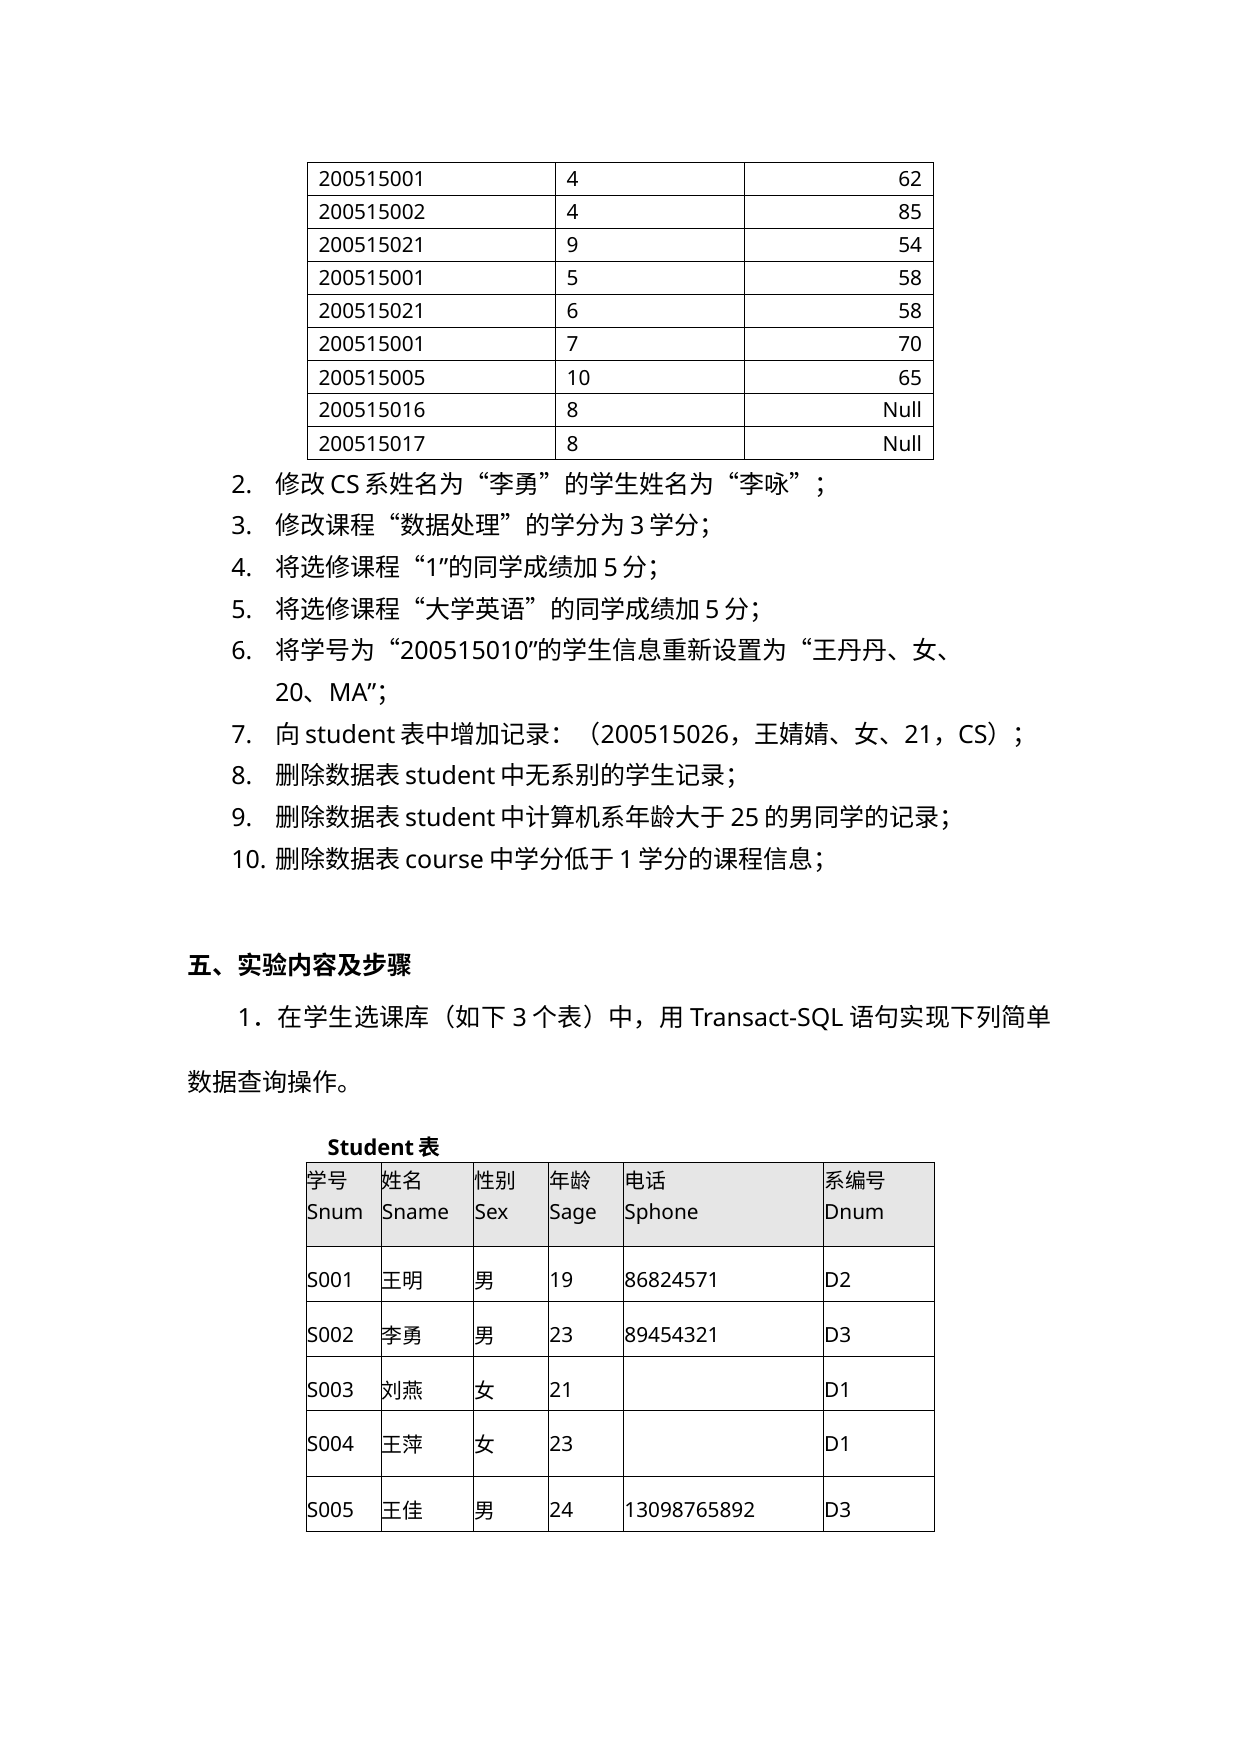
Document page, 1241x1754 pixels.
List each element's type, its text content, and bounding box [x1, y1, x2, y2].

table_header 系编号 Dnum [824, 1163, 934, 1246]
table_cell 刘燕 [382, 1357, 473, 1410]
table_cell 200515002 [308, 196, 555, 228]
table_cell 8 [556, 427, 744, 459]
table_cell 200515021 [308, 295, 555, 327]
table_cell 9 [556, 229, 744, 261]
table_cell D3 [824, 1302, 934, 1356]
table_cell 200515001 [308, 262, 555, 294]
table_cell Null [745, 394, 933, 426]
table_cell 男 [474, 1302, 548, 1356]
table_header 电话 Sphone [624, 1163, 823, 1246]
table_cell S005 [307, 1477, 381, 1531]
table_cell 58 [745, 295, 933, 327]
table_cell 10 [556, 361, 744, 393]
table_cell 13098765892 [624, 1477, 823, 1531]
table_cell 58 [745, 262, 933, 294]
list 修改课程“数据处理”的学分为3学分； [231, 501, 1053, 543]
text 1．在学生选课库（如下3个表）中，用Transact-SQL语句实现下列简单数据查询操作。 [187, 983, 1053, 1113]
table_cell 86824571 [624, 1247, 823, 1301]
table_cell 4 [556, 163, 744, 195]
list 将选修课程“大学英语”的同学成绩加5分； [231, 585, 1053, 626]
table_cell S004 [307, 1411, 381, 1476]
table_cell 王佳 [382, 1477, 473, 1531]
table_cell 王萍 [382, 1411, 473, 1476]
table_cell 200515021 [308, 229, 555, 261]
table_cell 男 [474, 1247, 548, 1301]
list 将学号为“200515010”的学生信息重新设置为“王丹丹、女、20、MA”； [231, 626, 1053, 710]
table_cell 70 [745, 328, 933, 360]
table_cell D3 [824, 1477, 934, 1531]
list 修改CS系姓名为“李勇”的学生姓名为“李咏”； [231, 460, 1053, 501]
table_cell 62 [745, 163, 933, 195]
table_cell 男 [474, 1477, 548, 1531]
table_cell S003 [307, 1357, 381, 1410]
table_cell 21 [549, 1357, 623, 1410]
table_cell [624, 1411, 823, 1476]
table_cell 200515016 [308, 394, 555, 426]
table_cell D2 [824, 1247, 934, 1301]
table_cell 王明 [382, 1247, 473, 1301]
text Student表 [187, 1129, 1053, 1162]
table_cell 200515001 [308, 163, 555, 195]
table_header 年龄 Sage [549, 1163, 623, 1246]
table_header 学号 Snum [307, 1163, 381, 1246]
list 将选修课程“1”的同学成绩加5分； [231, 543, 1053, 585]
list 删除数据表course中学分低于1学分的课程信息； [231, 835, 1053, 876]
table_cell 5 [556, 262, 744, 294]
table_cell Null [745, 427, 933, 459]
table_header 性别 Sex [474, 1163, 548, 1246]
table_cell 89454321 [624, 1302, 823, 1356]
table_cell D1 [824, 1411, 934, 1476]
table_cell 54 [745, 229, 933, 261]
table_cell 23 [549, 1411, 623, 1476]
table_cell [624, 1357, 823, 1410]
text 五、实验内容及步骤 [187, 941, 1053, 983]
table_cell 24 [549, 1477, 623, 1531]
table_cell 200515001 [308, 328, 555, 360]
table_cell 65 [745, 361, 933, 393]
table_cell 23 [549, 1302, 623, 1356]
table_cell 6 [556, 295, 744, 327]
table_cell S002 [307, 1302, 381, 1356]
table_cell 4 [556, 196, 744, 228]
list 删除数据表student中无系别的学生记录； [231, 751, 1053, 793]
table_cell 李勇 [382, 1302, 473, 1356]
table_cell 7 [556, 328, 744, 360]
table_cell 8 [556, 394, 744, 426]
table_cell 19 [549, 1247, 623, 1301]
table_cell 女 [474, 1411, 548, 1476]
table_cell S001 [307, 1247, 381, 1301]
table_header 姓名 Sname [382, 1163, 473, 1246]
list 向student表中增加记录：（200515026，王婧婧、女、21，CS）； [231, 710, 1053, 751]
table_cell 85 [745, 196, 933, 228]
table_cell D1 [824, 1357, 934, 1410]
table_cell 200515005 [308, 361, 555, 393]
table_cell 200515017 [308, 427, 555, 459]
list 删除数据表student中计算机系年龄大于25的男同学的记录； [231, 793, 1053, 835]
table_cell 女 [474, 1357, 548, 1410]
